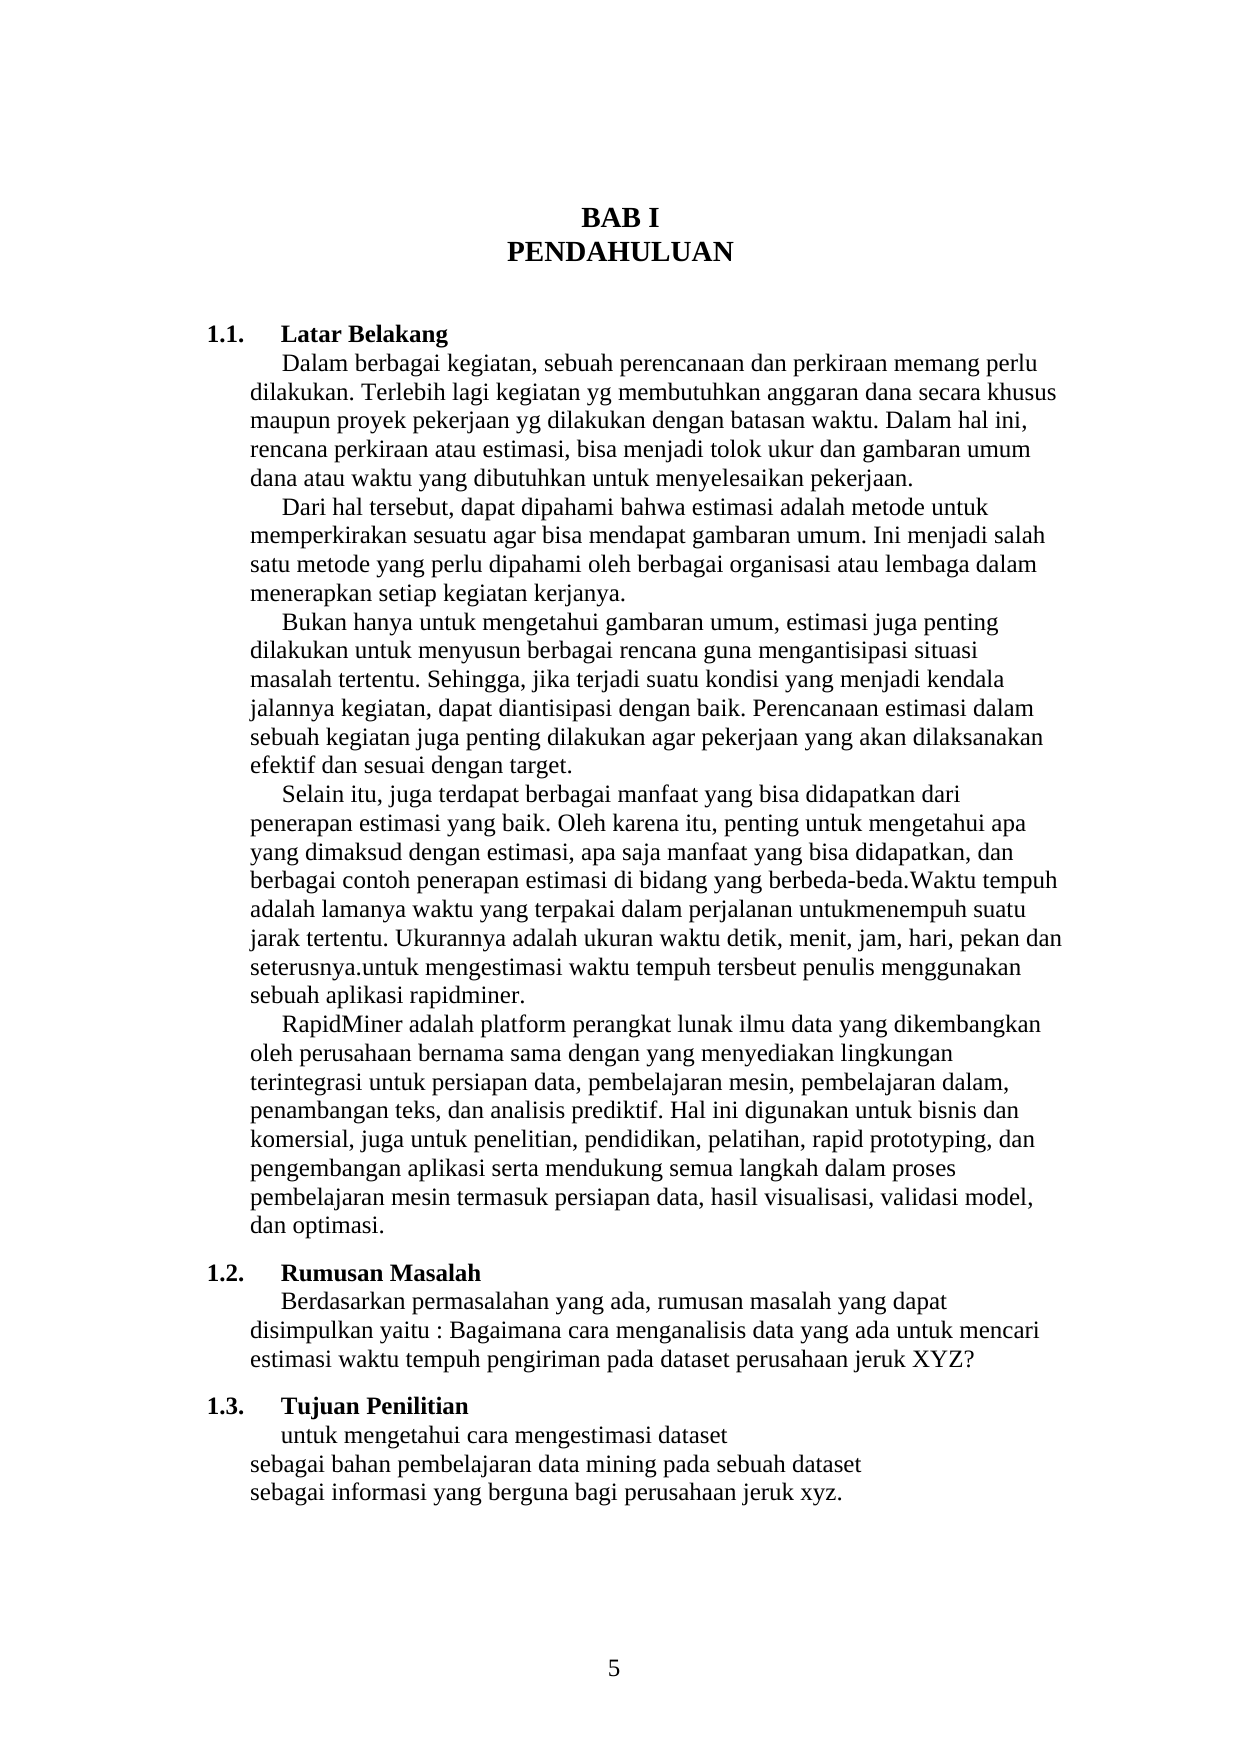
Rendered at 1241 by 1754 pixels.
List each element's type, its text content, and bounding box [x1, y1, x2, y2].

subtitle Tujuan Penilitian [207, 1391, 1065, 1420]
text sebagai bahan pembelajaran data mining pada sebuah dataset [250, 1449, 1065, 1477]
text Selain itu, juga terdapat berbagai manfaat yang bisa didapatkan dari penerapan estimasi yang baik. Oleh karena itu, penting untuk mengetahui apa yang dimaksud dengan estimasi, apa saja manfaat yang bisa didapatkan, dan berbagai contoh penerapan estimasi di bidang yang berbeda-beda.Waktu tempuh adalah lamanya waktu yang terpakai dalam perjalanan untukmenempuh suatu jarak tertentu. Ukurannya adalah ukuran waktu detik, menit, jam, hari, pekan dan seterusnya.untuk mengestimasi waktu tempuh tersbeut penulis menggunakan sebuah aplikasi rapidminer. [250, 779, 1065, 1009]
text Dalam berbagai kegiatan, sebuah perencanaan dan perkiraan memang perlu dilakukan. Terlebih lagi kegiatan yg membutuhkan anggaran dana secara khusus maupun proyek pekerjaan yg dilakukan dengan batasan waktu. Dalam hal ini, rencana perkiraan atau estimasi, bisa menjadi tolok ukur dan gambaran umum dana atau waktu yang dibutuhkan untuk menyelesaikan pekerjaan. [250, 348, 1065, 492]
text Dari hal tersebut, dapat dipahami bahwa estimasi adalah metode untuk memperkirakan sesuatu agar bisa mendapat gambaran umum. Ini menjadi salah satu metode yang perlu dipahami oleh berbagai organisasi atau lembaga dalam menerapkan setiap kegiatan kerjanya. [250, 492, 1065, 607]
text Berdasarkan permasalahan yang ada, rumusan masalah yang dapat disimpulkan yaitu : Bagaimana cara menganalisis data yang ada untuk mencari estimasi waktu tempuh pengiriman pada dataset perusahaan jeruk XYZ? [250, 1286, 1065, 1373]
subtitle BAB I PENDAHULUAN [507, 200, 734, 267]
subtitle Latar Belakang [207, 319, 1065, 348]
text Bukan hanya untuk mengetahui gambaran umum, estimasi juga penting dilakukan untuk menyusun berbagai rencana guna mengantisipasi situasi masalah tertentu. Sehingga, jika terjadi suatu kondisi yang menjadi kendala jalannya kegiatan, dapat diantisipasi dengan baik. Perencanaan estimasi dalam sebuah kegiatan juga penting dilakukan agar pekerjaan yang akan dilaksanakan efektif dan sesuai dengan target. [250, 607, 1065, 779]
text sebagai informasi yang berguna bagi perusahaan jeruk xyz. [250, 1477, 1065, 1506]
text untuk mengetahui cara mengestimasi dataset [250, 1420, 1065, 1449]
subtitle Rumusan Masalah [207, 1258, 1065, 1286]
text RapidMiner adalah platform perangkat lunak ilmu data yang dikembangkan oleh perusahaan bernama sama dengan yang menyediakan lingkungan terintegrasi untuk persiapan data, pembelajaran mesin, pembelajaran dalam, penambangan teks, dan analisis prediktif. Hal ini digunakan untuk bisnis dan komersial, juga untuk penelitian, pendidikan, pelatihan, rapid prototyping, dan pengembangan aplikasi serta mendukung semua langkah dalam proses pembelajaran mesin termasuk persiapan data, hasil visualisasi, validasi model, dan optimasi. [250, 1009, 1065, 1239]
